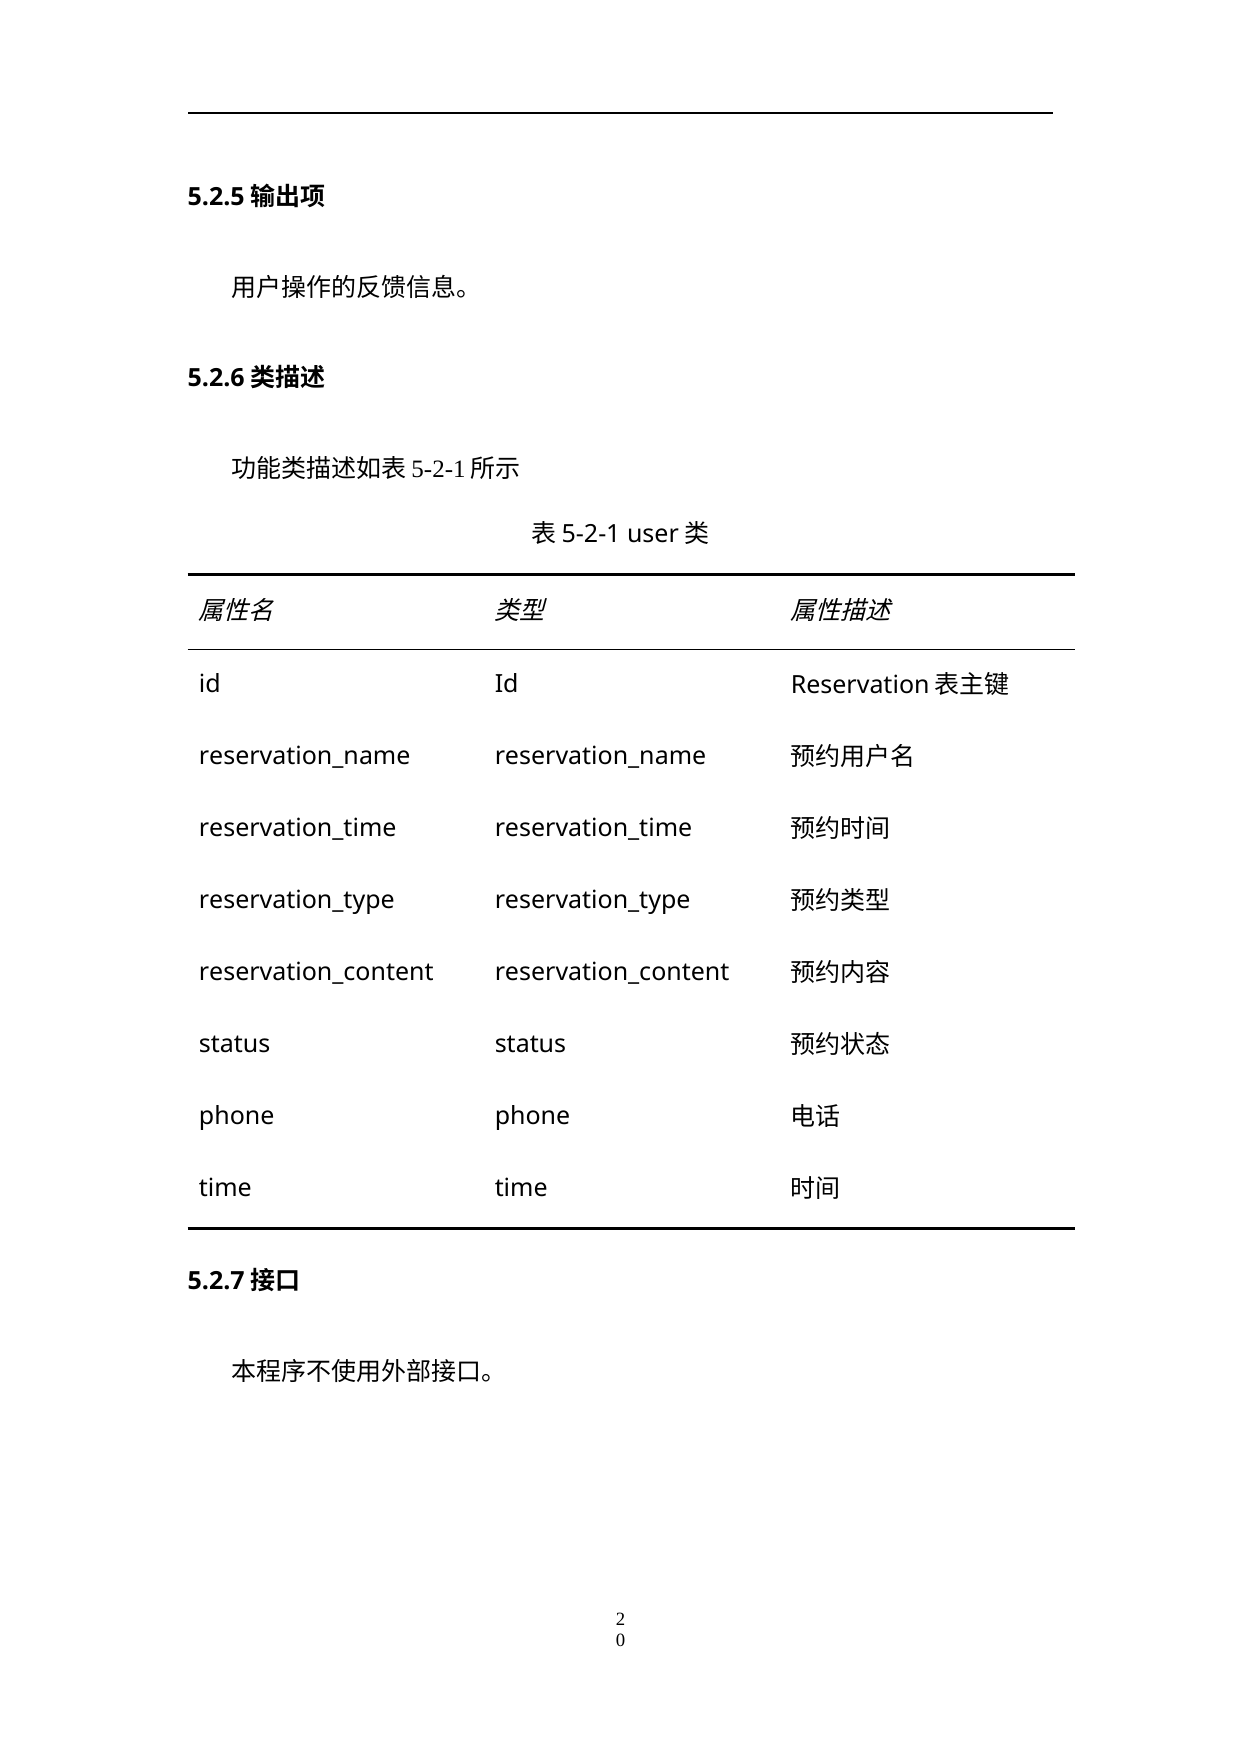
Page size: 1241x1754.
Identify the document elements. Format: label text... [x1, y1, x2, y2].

text 功能类描述如表5-2-1所示 [187, 434, 1053, 499]
subtitle 5.2.6类描述 [187, 343, 1053, 408]
text 用户操作的反馈信息。 [187, 253, 1053, 318]
table_cell reservation_type [188, 866, 483, 938]
table_cell reservation_time [188, 794, 483, 866]
table_cell reservation_content [188, 938, 483, 1010]
table_cell reservation_name [483, 722, 779, 794]
table_cell 电话 [779, 1083, 1075, 1154]
table_cell 预约状态 [779, 1010, 1075, 1082]
table_cell reservation_type [483, 866, 779, 938]
table_cell phone [483, 1083, 779, 1154]
table_cell status [188, 1010, 483, 1082]
table_cell status [483, 1010, 779, 1082]
table_cell 预约内容 [779, 938, 1075, 1010]
table_cell id [188, 650, 483, 722]
table_header 属性描述 [779, 576, 1075, 648]
table_cell Id [483, 650, 779, 722]
text 表5-2-1 user类 [187, 499, 1053, 564]
table_cell phone [188, 1083, 483, 1154]
subtitle 5.2.5输出项 [187, 162, 1053, 227]
table_cell reservation_content [483, 938, 779, 1010]
table_cell reservation_name [188, 722, 483, 794]
subtitle 5.2.7接口 [187, 1246, 1053, 1311]
table_cell time [188, 1155, 483, 1227]
table_cell Reservation表主键 [779, 650, 1075, 722]
table_cell 预约时间 [779, 794, 1075, 866]
table_header 类型 [483, 576, 779, 648]
table_cell 预约类型 [779, 866, 1075, 938]
text 本程序不使用外部接口。 [187, 1337, 1053, 1402]
table_cell reservation_time [483, 794, 779, 866]
table_cell 预约用户名 [779, 722, 1075, 794]
table_cell time [483, 1155, 779, 1227]
table_cell 时间 [779, 1155, 1075, 1227]
table_header 属性名 [188, 576, 483, 648]
